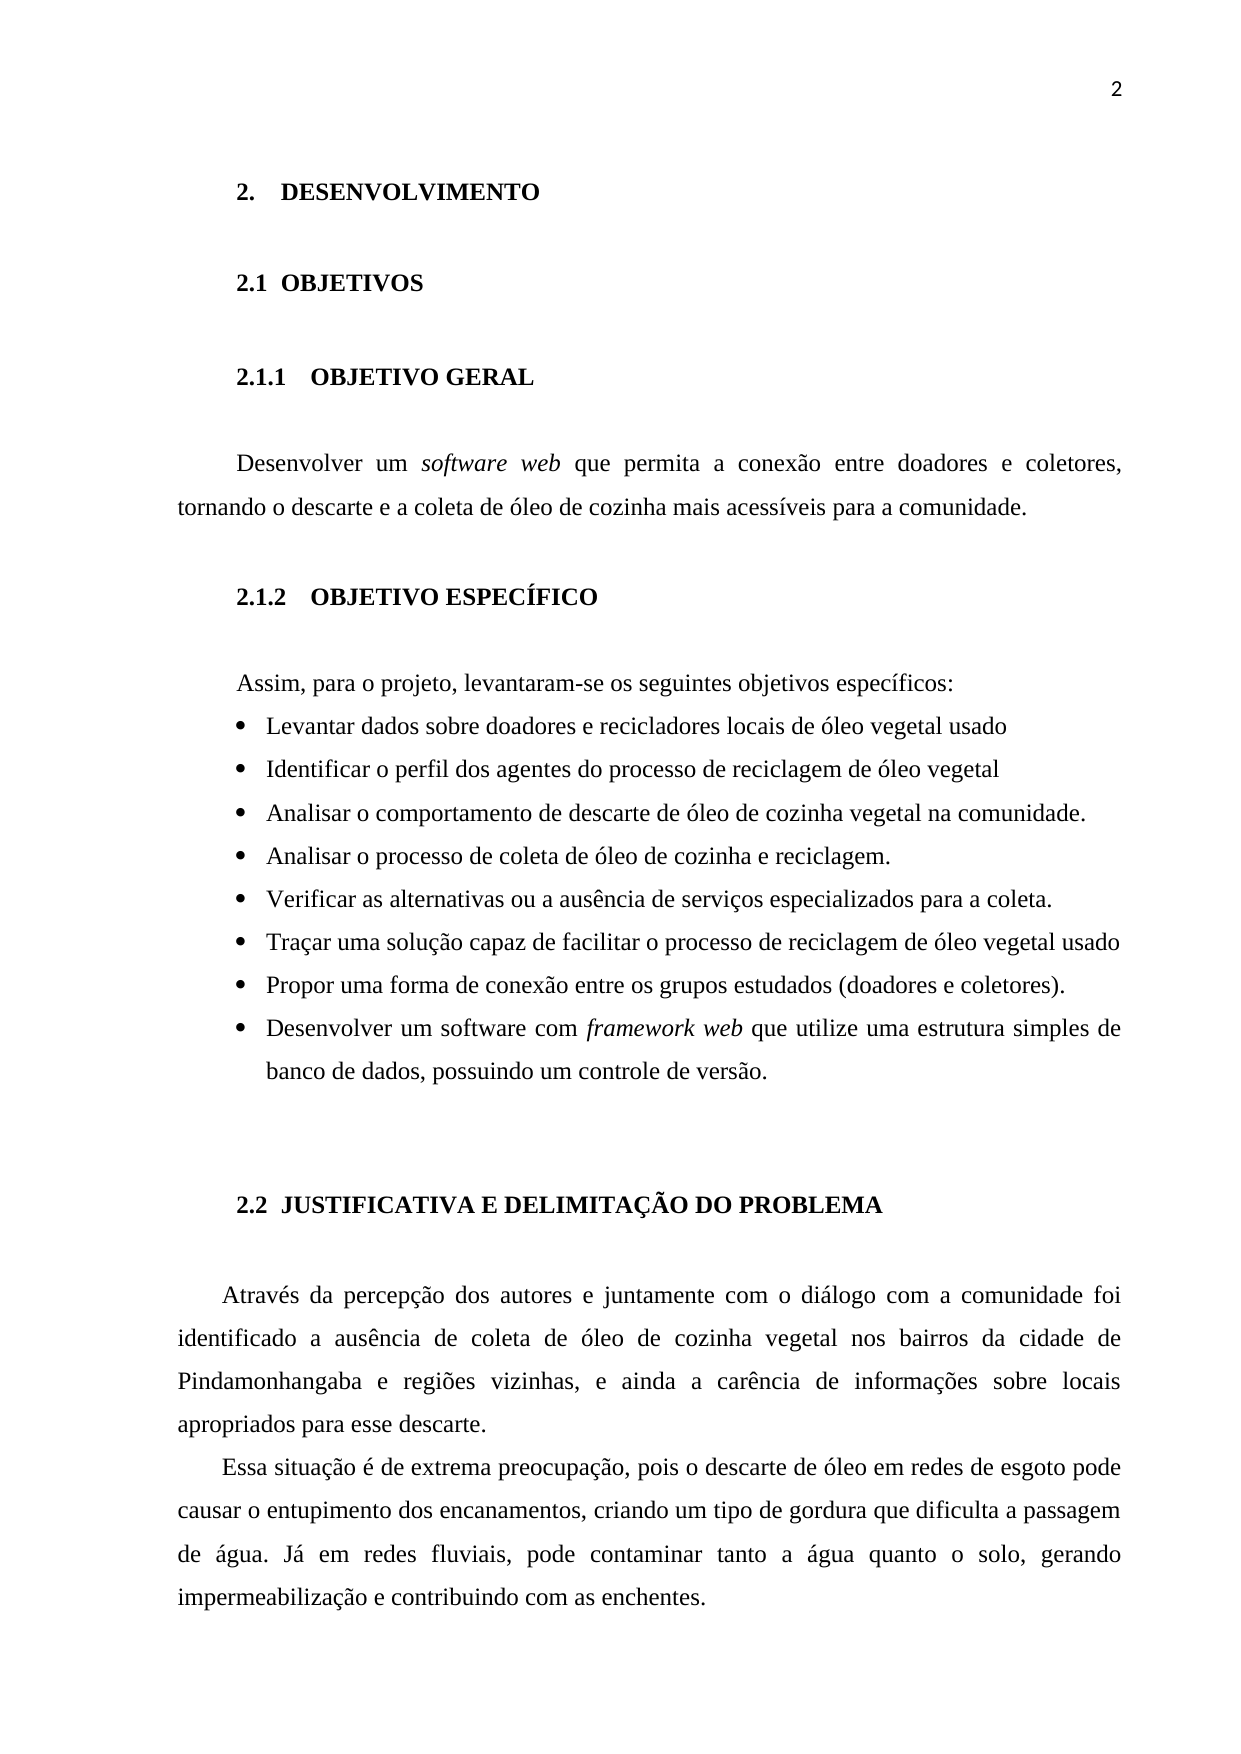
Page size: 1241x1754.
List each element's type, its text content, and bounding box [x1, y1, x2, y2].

list Identificar o perfil dos agentes do processo de reciclagem de óleo vegetal [236, 754, 1122, 783]
list Verificar as alternativas ou a ausência de serviços especializados para a coleta. [236, 884, 1122, 913]
list OBJETIVO GERAL [236, 362, 1122, 391]
list Analisar o processo de coleta de óleo de cozinha e reciclagem. [236, 841, 1122, 869]
list Propor uma forma de conexão entre os grupos estudados (doadores e coletores). [236, 970, 1122, 999]
list JUSTIFICATIVA E DELIMITAÇÃO DO PROBLEMA [236, 1190, 1122, 1219]
list Analisar o comportamento de descarte de óleo de cozinha vegetal na comunidade. [236, 798, 1122, 826]
text Essa situação é de extrema preocupação, pois o descarte de óleo em redes de esgoto pode causar o entupimento dos encanamentos, criando um tipo de gordura que dificulta a passagem de água. Já em redes fluviais, pode contaminar tanto a água quanto o solo, gerando impermeabilização e contribuindo com as enchentes. [177, 1452, 1122, 1611]
list OBJETIVOS [236, 268, 1122, 296]
text Assim, para o projeto, levantaram-se os seguintes objetivos específicos: [177, 668, 1122, 697]
list Levantar dados sobre doadores e recicladores locais de óleo vegetal usado [236, 711, 1122, 740]
list Desenvolver um software com framework web que utilize uma estrutura simples de banco de dados, possuindo um controle de versão. [236, 1013, 1122, 1085]
text Através da percepção dos autores e juntamente com o diálogo com a comunidade foi identificado a ausência de coleta de óleo de cozinha vegetal nos bairros da cidade de Pindamonhangaba e regiões vizinhas, e ainda a carência de informações sobre locais apropriados para esse descarte. [177, 1280, 1122, 1438]
list Traçar uma solução capaz de facilitar o processo de reciclagem de óleo vegetal usado [236, 927, 1122, 956]
text Desenvolver um software web que permita a conexão entre doadores e coletores, tornando o descarte e a coleta de óleo de cozinha mais acessíveis para a comunidade. [177, 448, 1122, 520]
list OBJETIVO ESPECÍFICO [236, 582, 1122, 611]
text DESENVOLVIMENTO [236, 177, 1122, 206]
